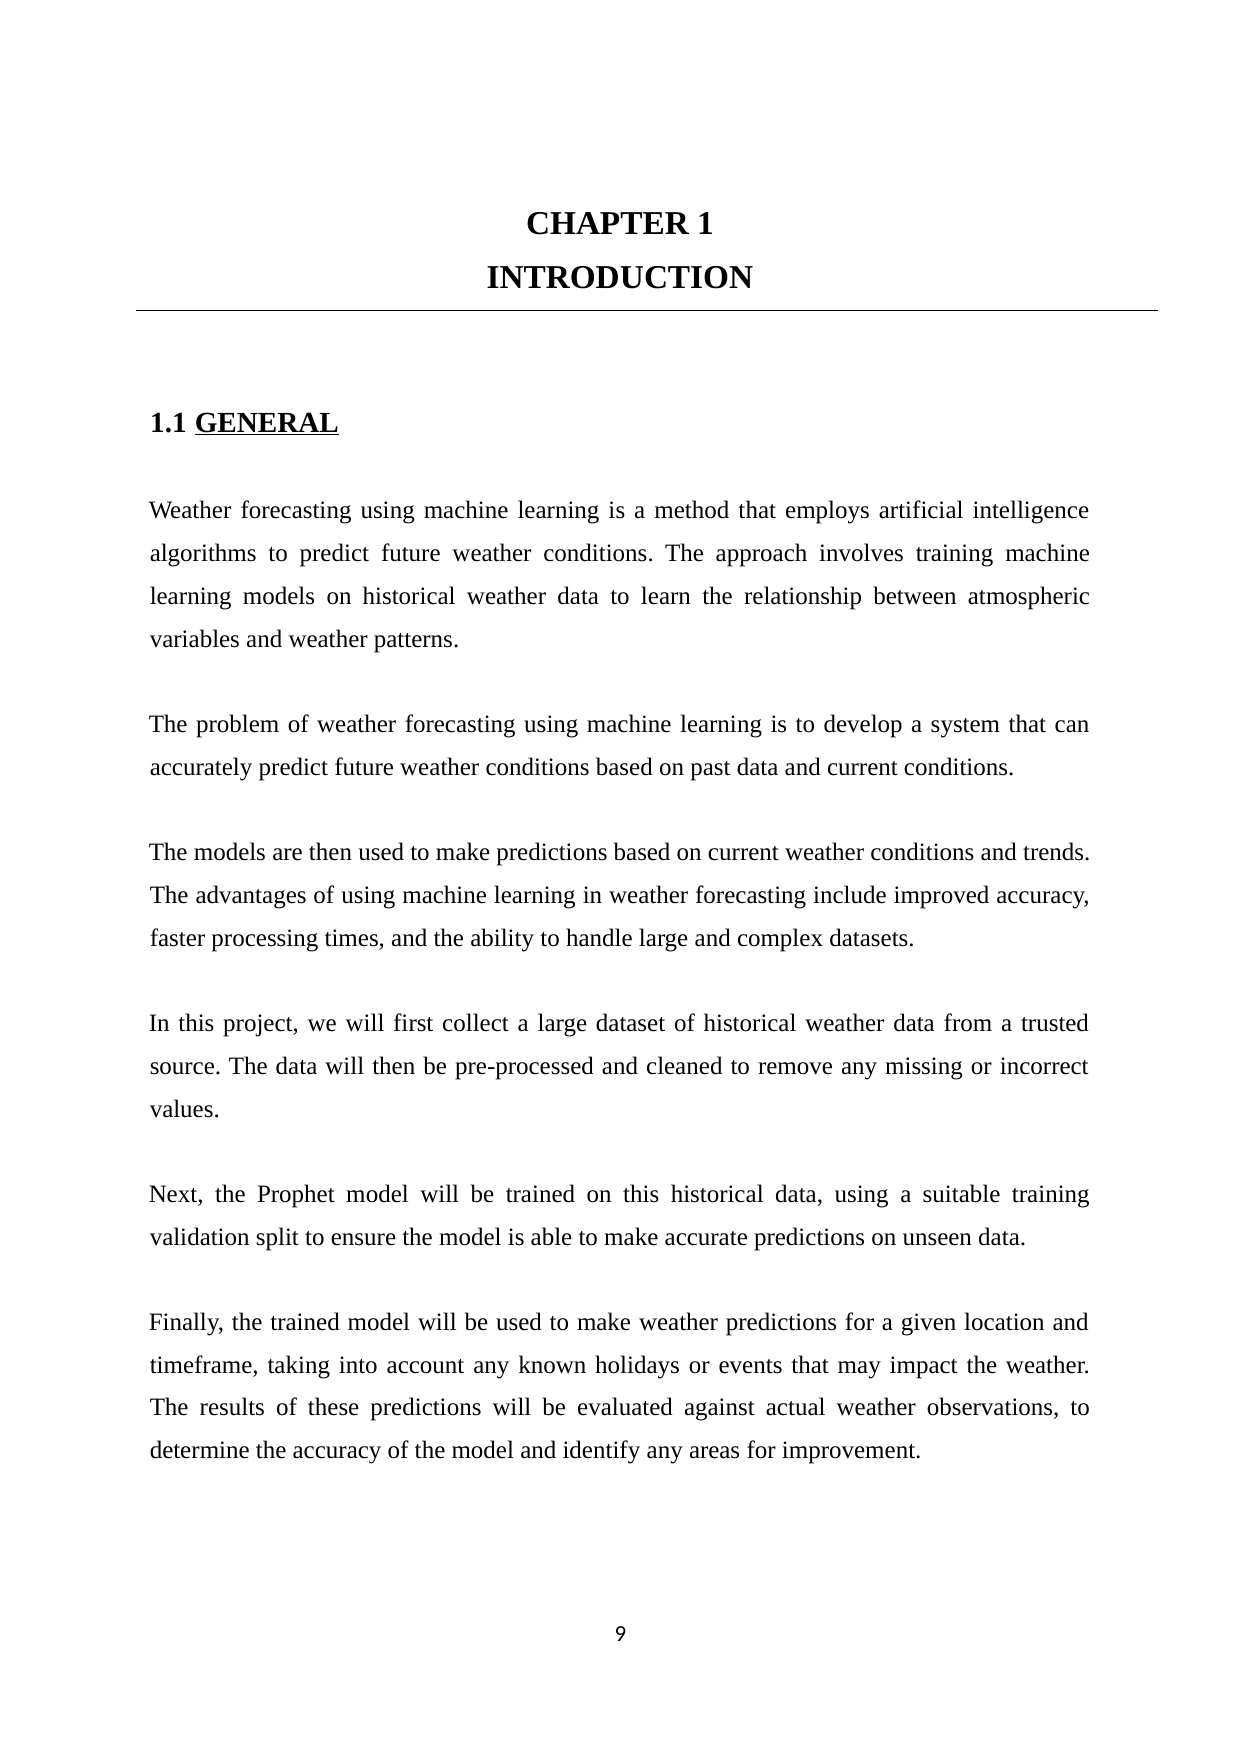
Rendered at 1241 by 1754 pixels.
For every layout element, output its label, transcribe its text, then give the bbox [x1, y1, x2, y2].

text In this project, we will first collect a large dataset of historical weather data from a trusted source. The data will then be pre-processed and cleaned to remove any missing or incorrect values. [148, 1008, 1091, 1122]
text The problem of weather forecasting using machine learning is to develop a system that can accurately predict future weather conditions based on past data and current conditions. [148, 709, 1091, 781]
subtitle INTRODUCTION [150, 257, 1090, 295]
text Finally, the trained model will be used to make weather predictions for a given location and timeframe, taking into account any known holidays or events that may impact the weather. The results of these predictions will be evaluated against actual weather observations, to determine the accuracy of the model and identify any areas for improvement. [148, 1307, 1091, 1464]
text Weather forecasting using machine learning is a method that employs artificial intelligence algorithms to predict future weather conditions. The approach involves training machine learning models on historical weather data to learn the relationship between atmospheric variables and weather patterns. [148, 496, 1091, 653]
subtitle CHAPTER 1 [150, 203, 1090, 242]
text 1.1 GENERAL [150, 405, 1091, 438]
text Next, the Prophet model will be trained on this historical data, using a suitable training validation split to ensure the model is able to make accurate predictions on unseen data. [148, 1179, 1091, 1251]
text The models are then used to make predictions based on current weather conditions and trends. The advantages of using machine learning in weather forecasting include improved accuracy, faster processing times, and the ability to handle large and complex datasets. [148, 837, 1091, 952]
